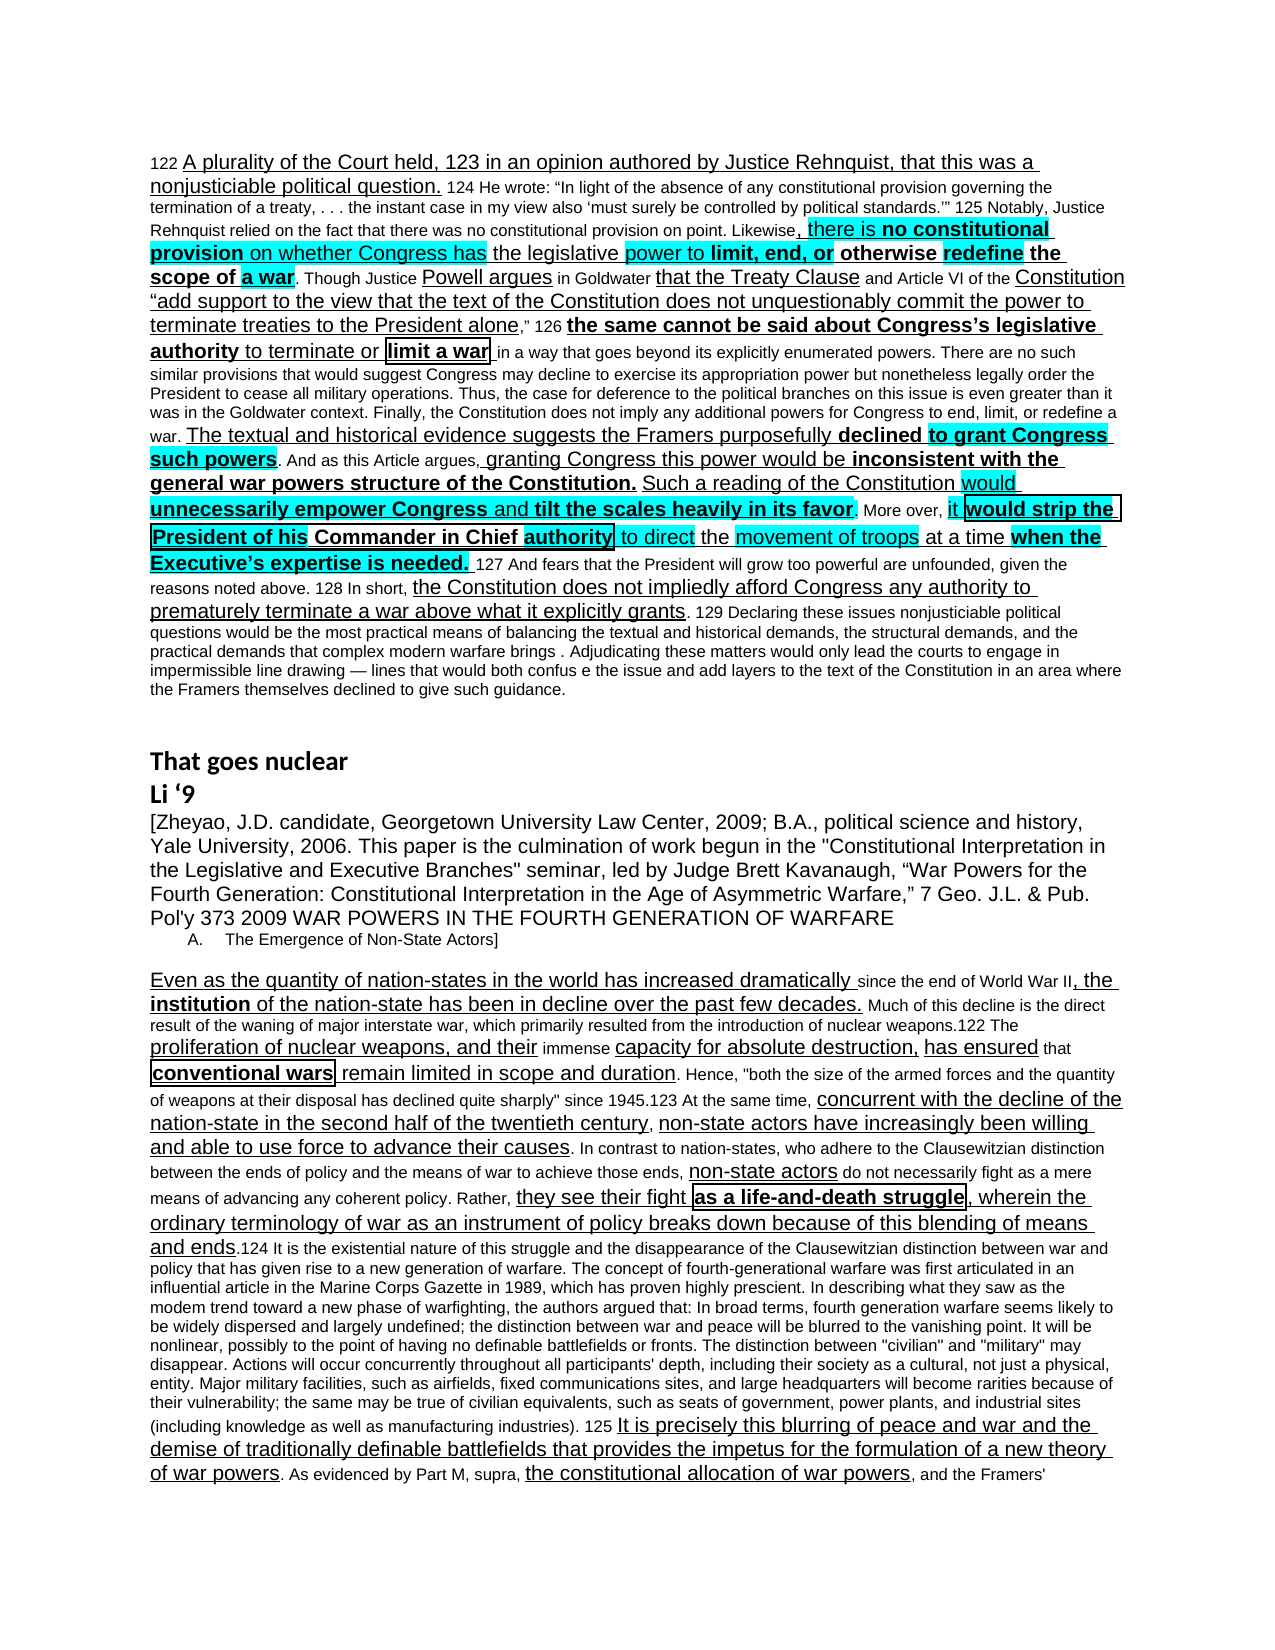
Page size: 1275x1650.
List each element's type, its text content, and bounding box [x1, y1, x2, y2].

list The Emergence of Non-State Actors] [187, 930, 1125, 949]
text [150, 150, 1125, 699]
subtitle That goes nuclear [150, 744, 1125, 777]
text Li ‘9 [150, 777, 1125, 810]
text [150, 968, 1125, 1484]
text [Zheyao, J.D. candidate, Georgetown University Law Center, 2009; B.A., political science and history, Yale University, 2006. This paper is the culmination of work begun in the "Constitutional Interpretation in the Legislative and Executive Branches" seminar, led by Judge Brett Kavanaugh, “War Powers for the Fourth Generation: Constitutional Interpretation in the Age of Asymmetric Warfare,” 7 Geo. J.L. & Pub. Pol'y 373 2009 WAR POWERS IN THE FOURTH GENERATION OF WARFARE [150, 810, 1125, 930]
